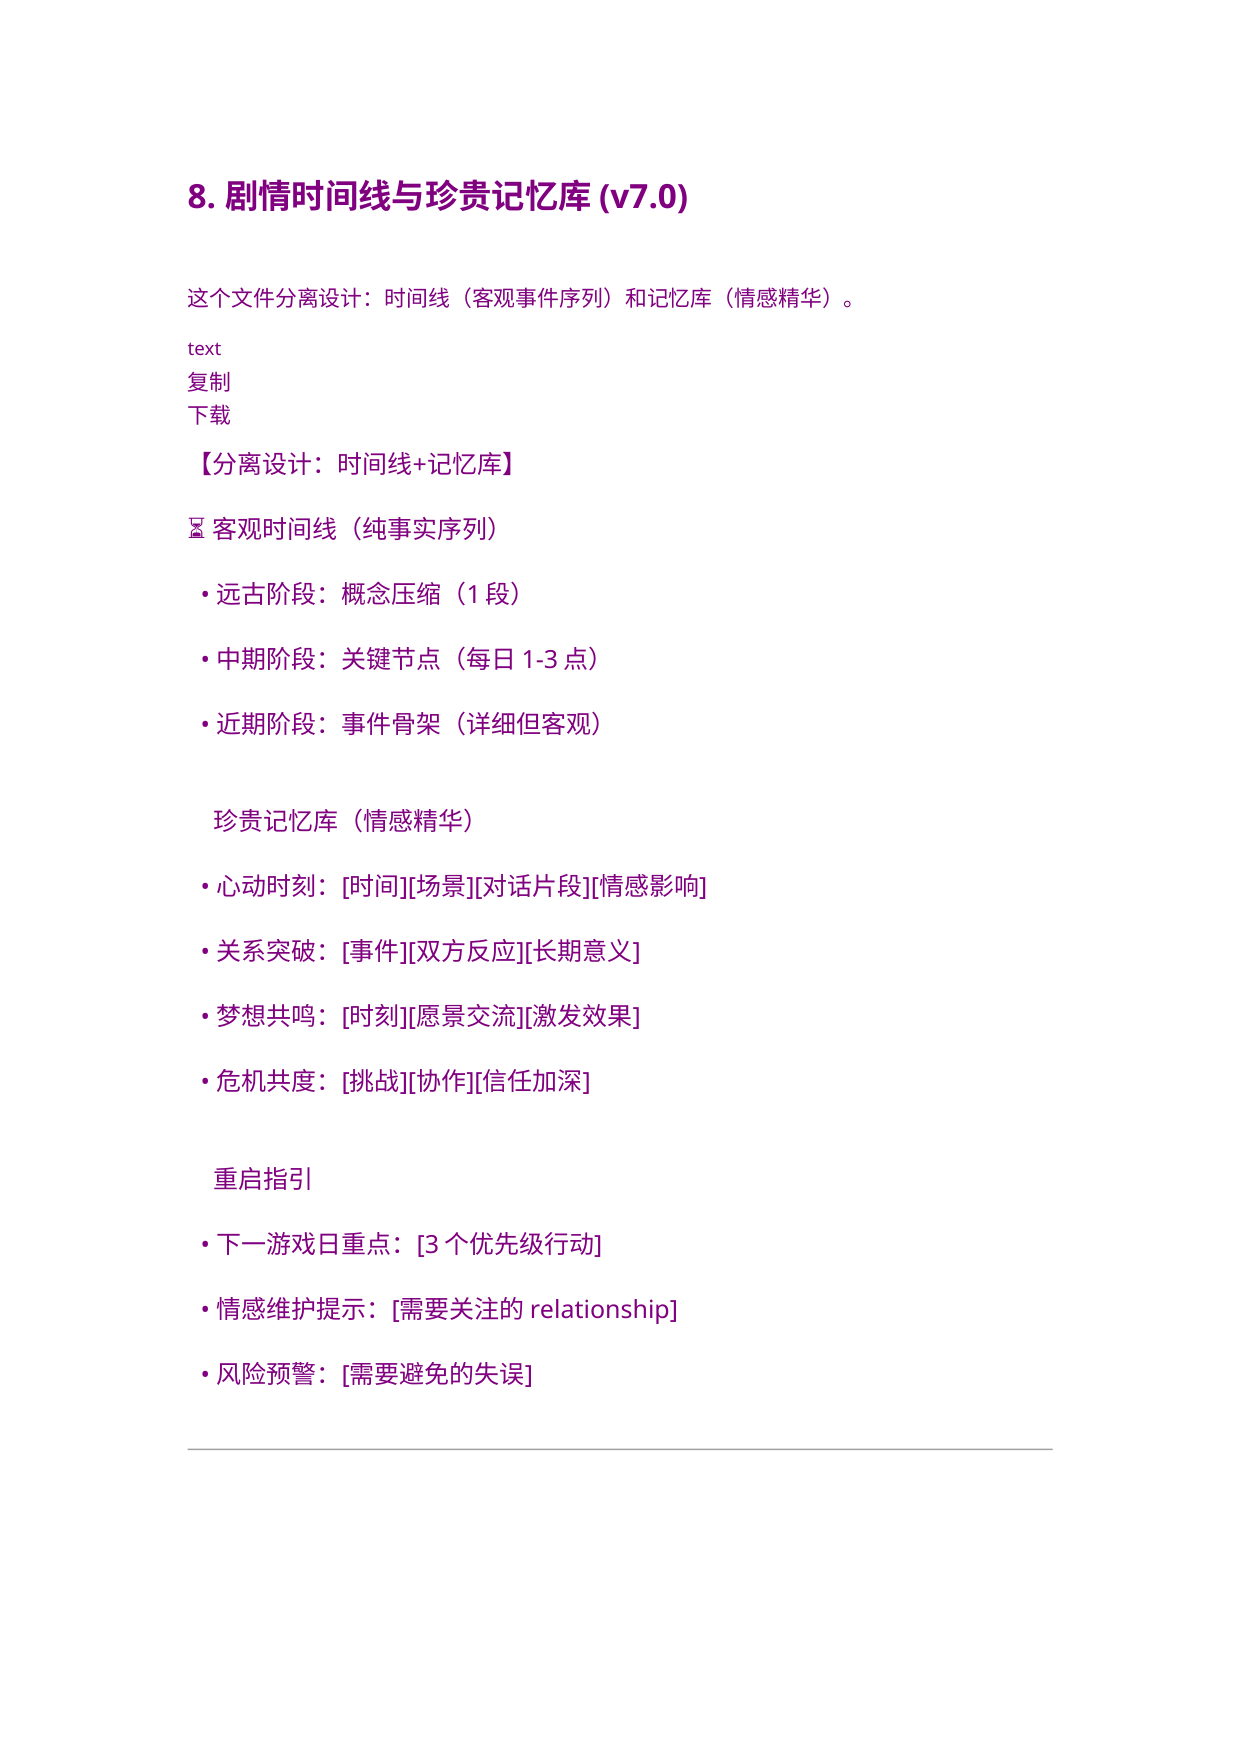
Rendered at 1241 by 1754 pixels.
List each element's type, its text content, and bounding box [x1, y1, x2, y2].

text 【分离设计：时间线+记忆库】 [187, 430, 1053, 495]
text • 情感维护提示：[需要关注的relationship] [187, 1275, 1053, 1340]
text • 风险预警：[需要避免的失误] [187, 1340, 1053, 1405]
text • 梦想共鸣：[时刻][愿景交流][激发效果] [187, 982, 1053, 1047]
text • 心动时刻：[时间][场景][对话片段][情感影响] [187, 852, 1053, 917]
text • 危机共度：[挑战][协作][信任加深] [187, 1047, 1053, 1112]
text • 中期阶段：关键节点（每日1-3点） [187, 625, 1053, 690]
text 复制 [187, 365, 1053, 397]
text • 下一游戏日重点：[3个优先级行动] [187, 1210, 1053, 1275]
text • 关系突破：[事件][双方反应][长期意义] [187, 917, 1053, 982]
text 🔚 重启指引 [187, 1145, 1053, 1210]
text 💎 珍贵记忆库（情感精华） [187, 787, 1053, 852]
text • 远古阶段：概念压缩（1段） [187, 560, 1053, 625]
text text [187, 332, 1053, 365]
text • 近期阶段：事件骨架（详细但客观） [187, 690, 1053, 755]
text 下载 [187, 397, 1053, 430]
text ⏳ 客观时间线（纯事实序列） [187, 495, 1053, 560]
text 这个文件分离设计：时间线（客观事件序列）和记忆库（情感精华）。 [187, 281, 1053, 313]
subtitle 8. 剧情时间线与珍贵记忆库 (v7.0) [187, 162, 1053, 227]
